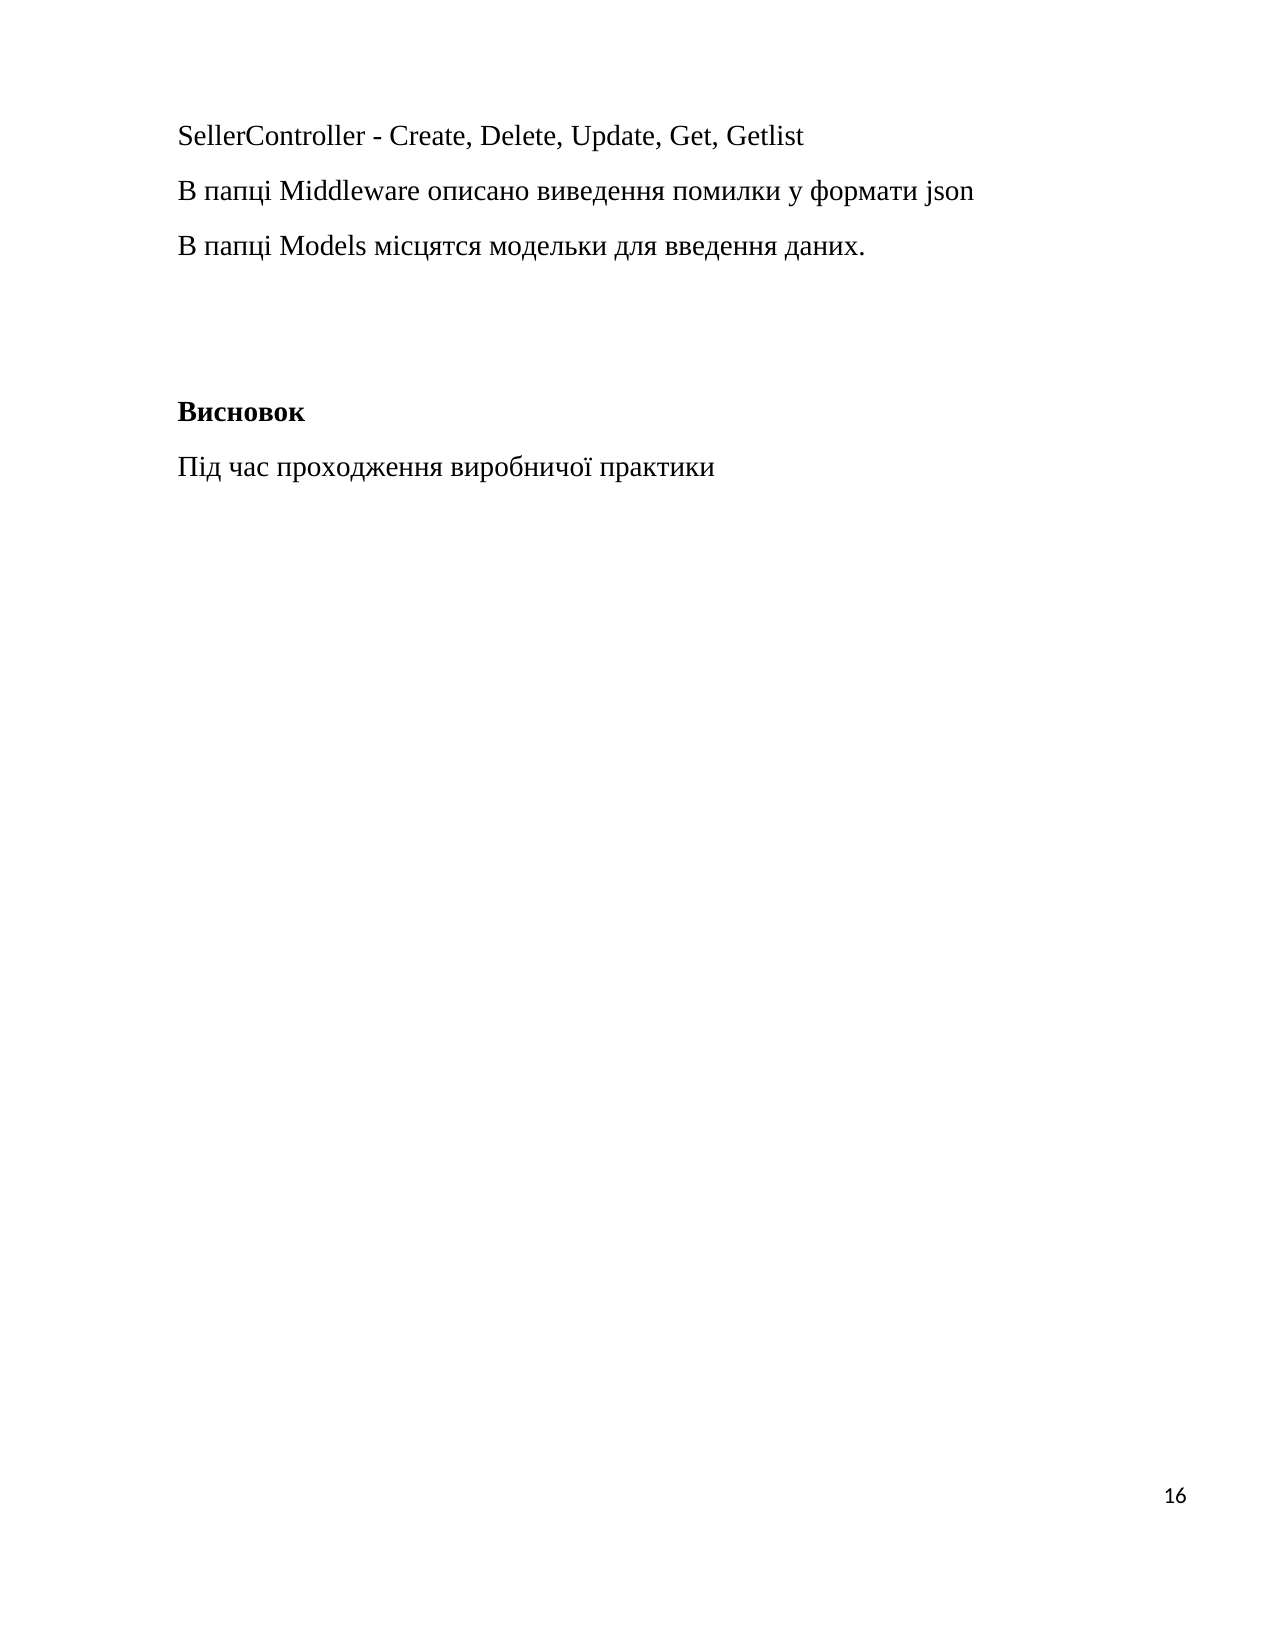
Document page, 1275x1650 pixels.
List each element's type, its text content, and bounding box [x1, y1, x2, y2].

text Під час проходження виробничої практики [177, 449, 1186, 483]
text SellerController - Create, Delete, Update, Get, Getlist [177, 118, 1186, 152]
text В папці Models місцятся модельки для введення даних. [177, 228, 1186, 262]
text Висновок [177, 394, 1186, 428]
text В папці Middleware описано виведення помилки у формати json [177, 173, 1186, 207]
